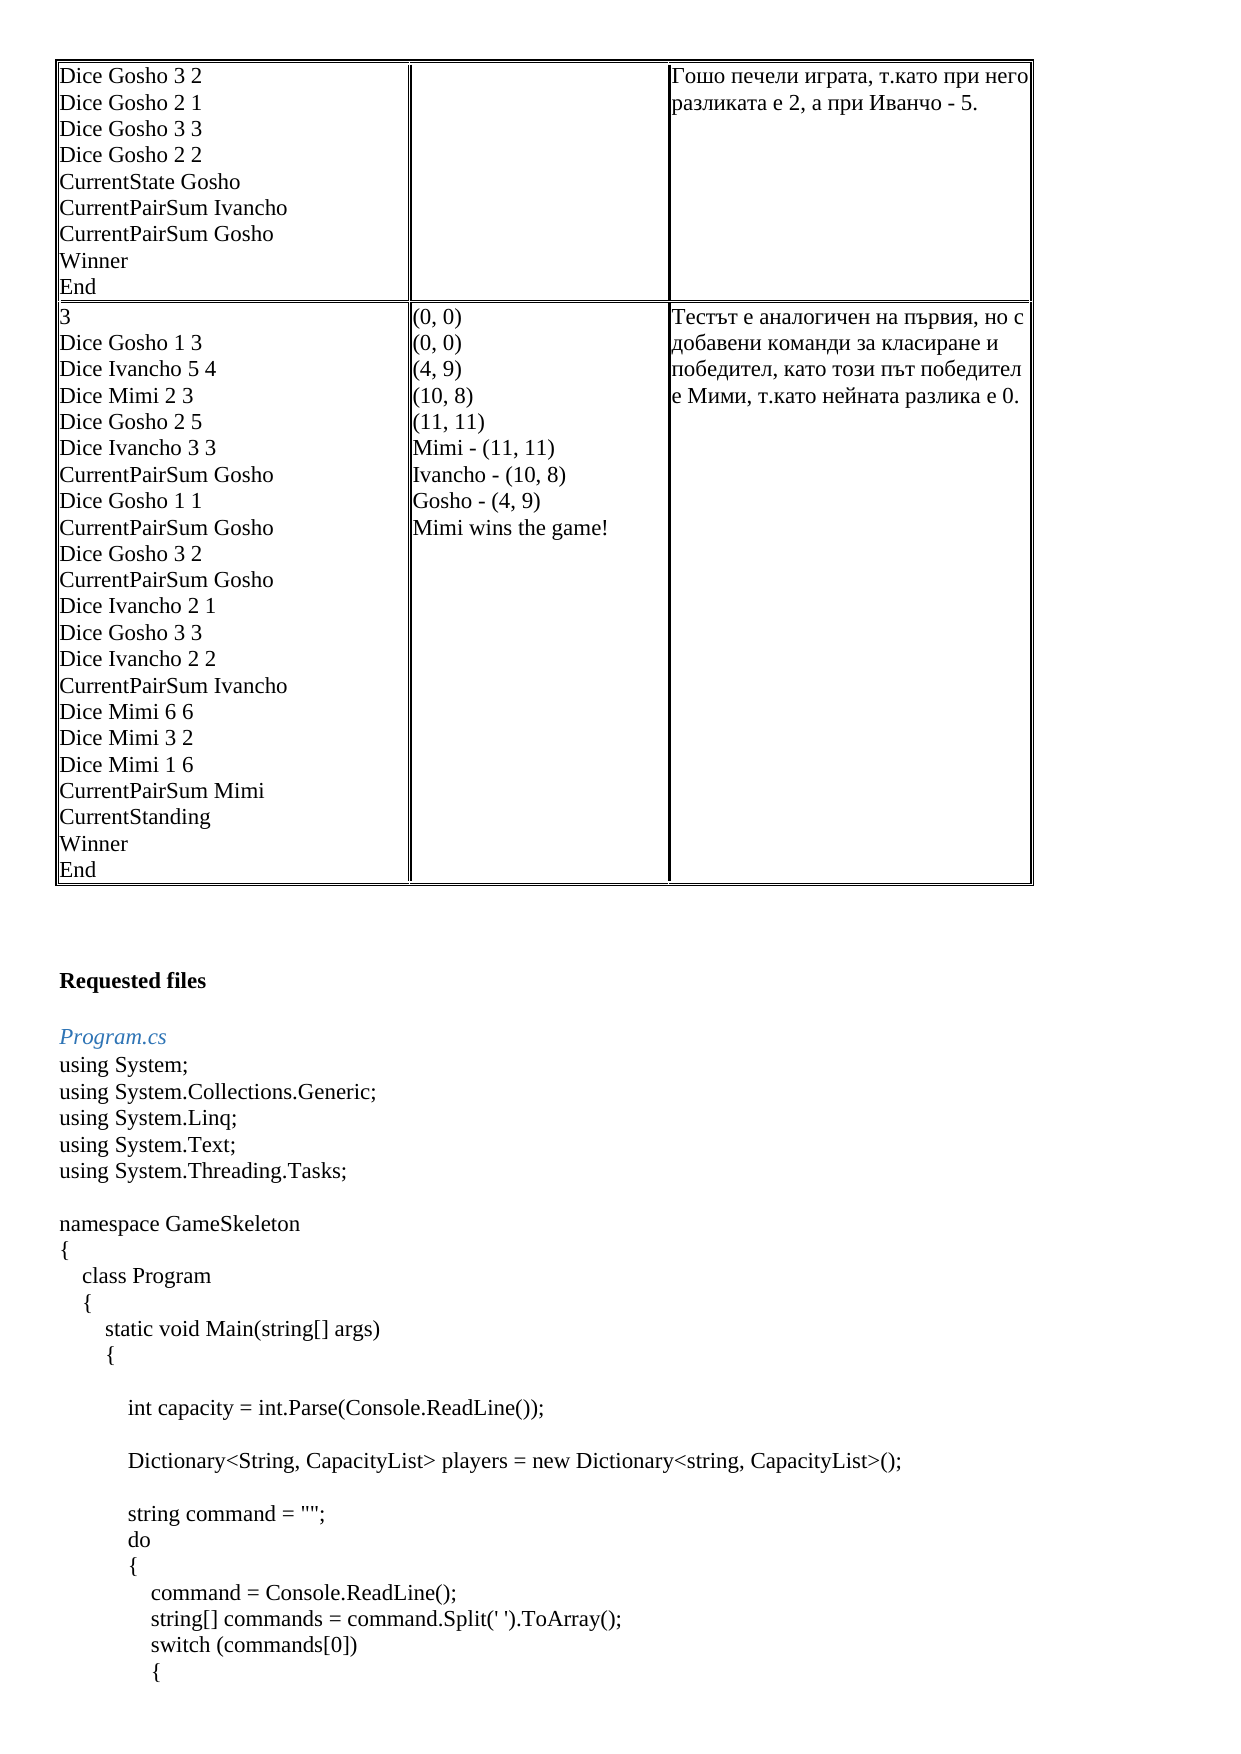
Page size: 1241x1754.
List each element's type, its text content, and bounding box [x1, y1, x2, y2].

table_cell (0, 0) (0, 0) (4, 9) (10, 8) (11, 11) Mimi - (11, 11) Ivancho - (10, 8) Gosho - (4, 9) Mimi wins the game! [410, 303, 669, 882]
text class Program [59, 1262, 1181, 1289]
text switch (commands[0]) [59, 1631, 1181, 1658]
text using System; [59, 1052, 1181, 1078]
subtitle Requested files [59, 968, 1181, 994]
text string command = ""; [59, 1499, 1181, 1526]
text command = Console.ReadLine(); [59, 1579, 1181, 1605]
text { [59, 1341, 1181, 1368]
table_cell Тестът е аналогичен на първия, но с добавени команди за класиране и победител, като този път победител е Мими, т.като нейната разлика е 0. [669, 300, 1031, 882]
text { [59, 1236, 1181, 1262]
text using System.Collections.Generic; [59, 1078, 1181, 1104]
text { [59, 1289, 1181, 1315]
text Dictionary<String, CapacityList> players = new Dictionary<string, CapacityList>(); [59, 1447, 1181, 1473]
text using System.Threading.Tasks; [59, 1157, 1181, 1183]
table_cell 3 Dice Gosho 1 3 Dice Ivancho 5 4 Dice Mimi 2 3 Dice Gosho 2 5 Dice Ivancho 3 3 CurrentPairSum Gosho Dice Gosho 1 1 CurrentPairSum Gosho Dice Gosho 3 2 CurrentPairSum Gosho Dice Ivancho 2 1 Dice Gosho 3 3 Dice Ivancho 2 2 CurrentPairSum Ivancho Dice Mimi 6 6 Dice Mimi 3 2 Dice Mimi 1 6 CurrentPairSum Mimi CurrentStanding Winner End [59, 300, 410, 882]
text namespace GameSkeleton [59, 1210, 1181, 1236]
text using System.Text; [59, 1131, 1181, 1157]
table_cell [410, 61, 669, 299]
text static void Main(string[] args) [59, 1315, 1181, 1341]
text do [59, 1526, 1181, 1552]
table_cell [669, 63, 1030, 299]
text int capacity = int.Parse(Console.ReadLine()); [59, 1394, 1181, 1421]
text { [59, 1552, 1181, 1579]
text using System.Linq; [59, 1104, 1181, 1131]
text { [59, 1658, 1181, 1684]
subtitle Program.cs [59, 1023, 1181, 1049]
text string[] commands = command.Split(' ').ToArray(); [59, 1605, 1181, 1631]
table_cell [59, 61, 410, 299]
